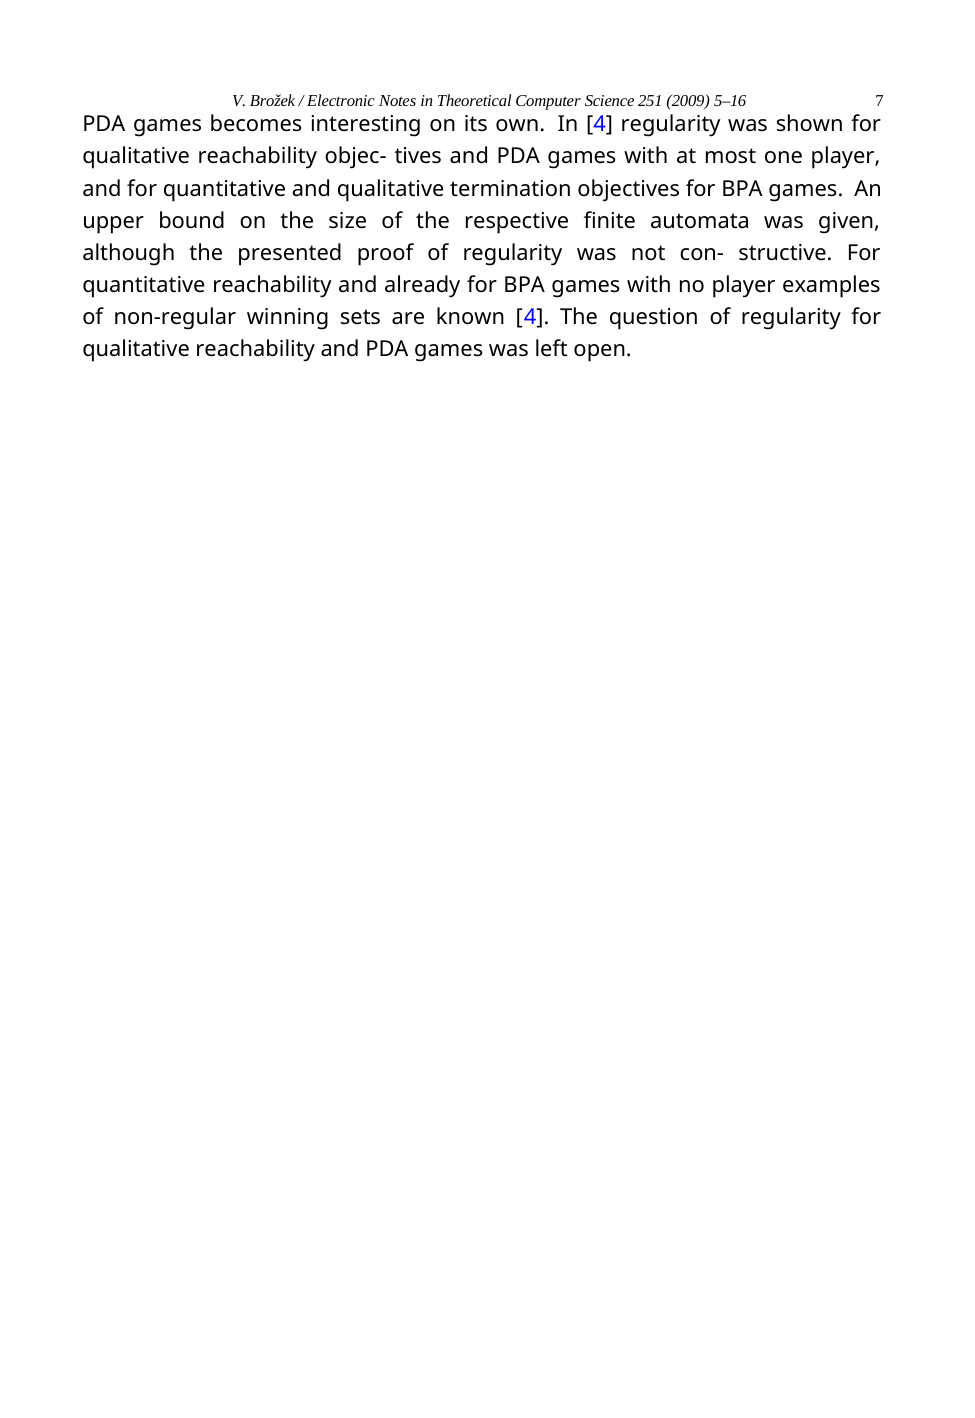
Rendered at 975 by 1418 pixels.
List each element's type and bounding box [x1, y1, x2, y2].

text [82, 108, 882, 363]
